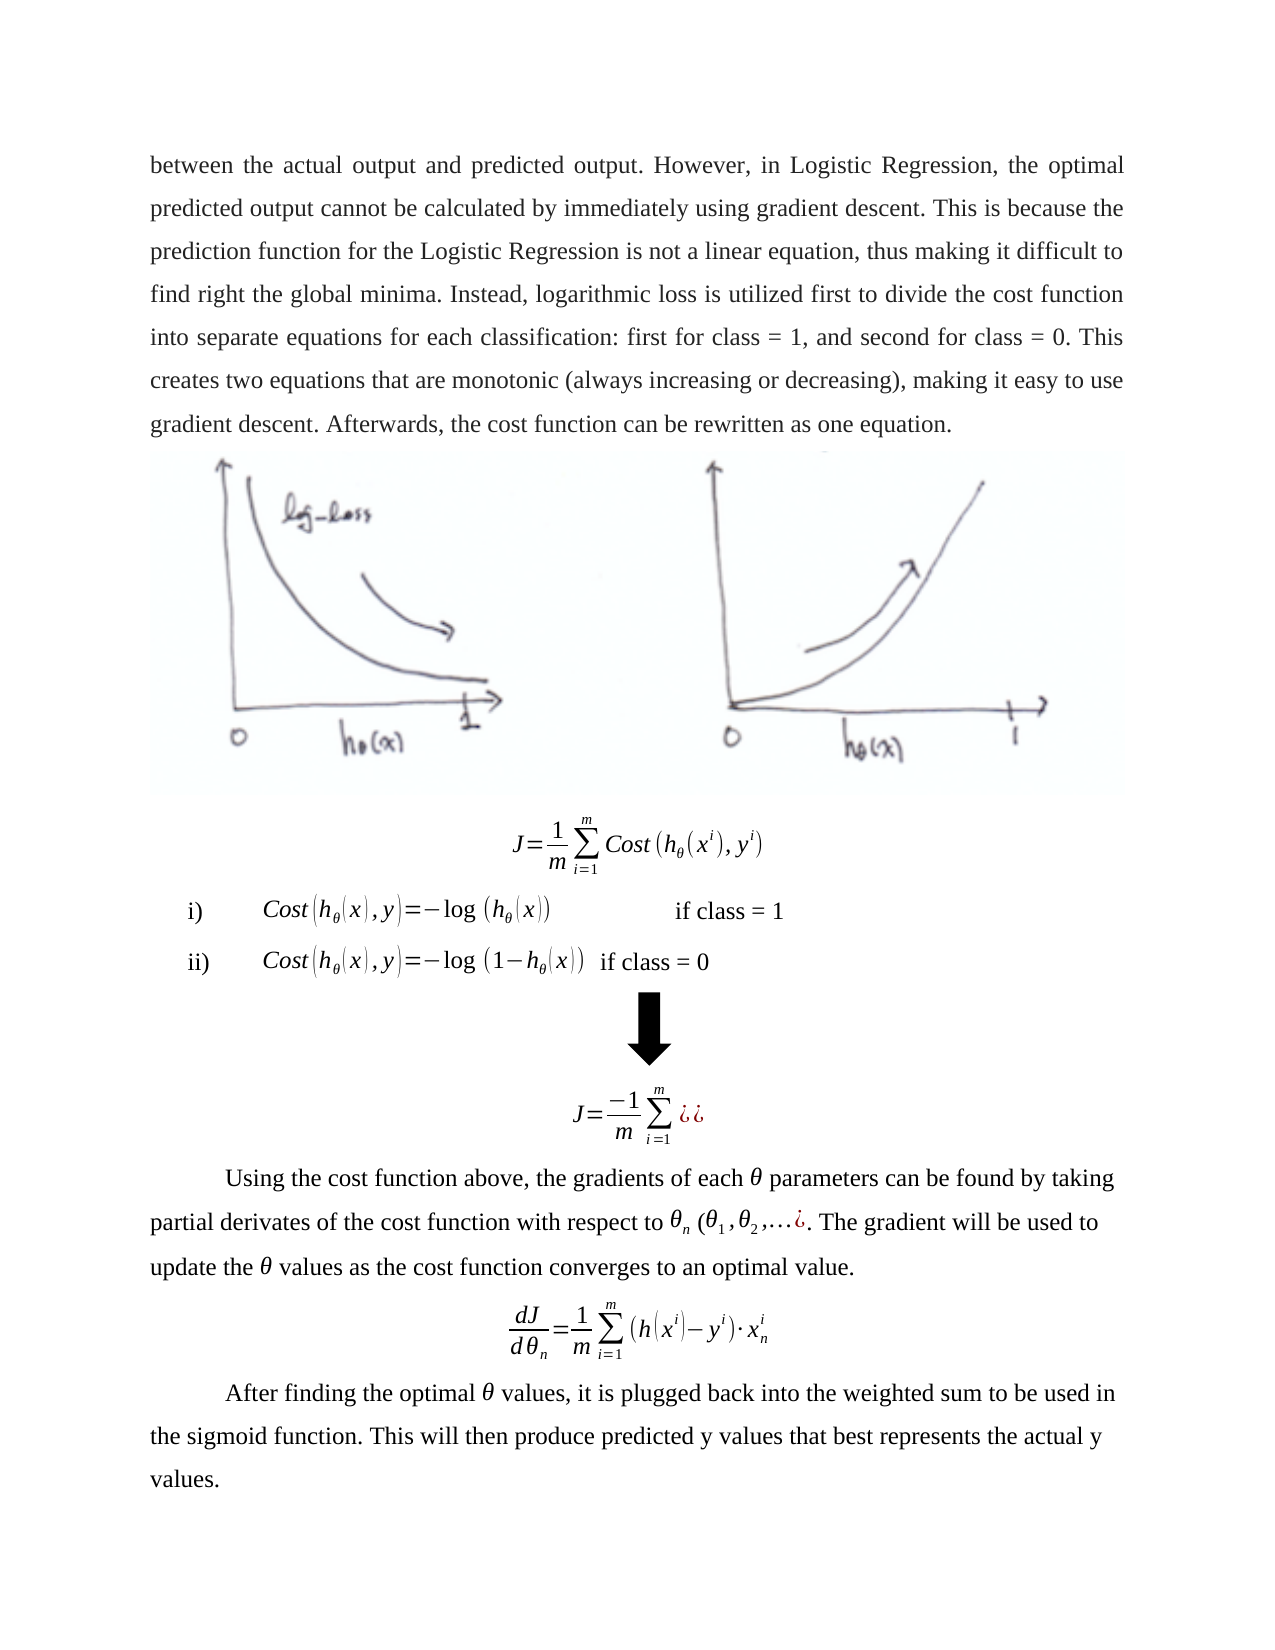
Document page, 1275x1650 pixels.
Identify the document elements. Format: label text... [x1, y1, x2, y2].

list if class = 0 [187, 943, 1125, 980]
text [150, 150, 1125, 437]
picture [150, 451, 1125, 795]
text After finding the optimal values, it is plugged back into the weighted sum to be used in the sigmoid function. This will then produce predicted y values that best represents the actual y values. [150, 1378, 1125, 1493]
text Using the cost function above, the gradients of each parameters can be found by taking partial derivates of the cost function with respect to (. The gradient will be used to update the values as the cost function converges to an optimal value. [150, 1163, 1125, 1281]
list if class = 1 [187, 893, 1125, 929]
